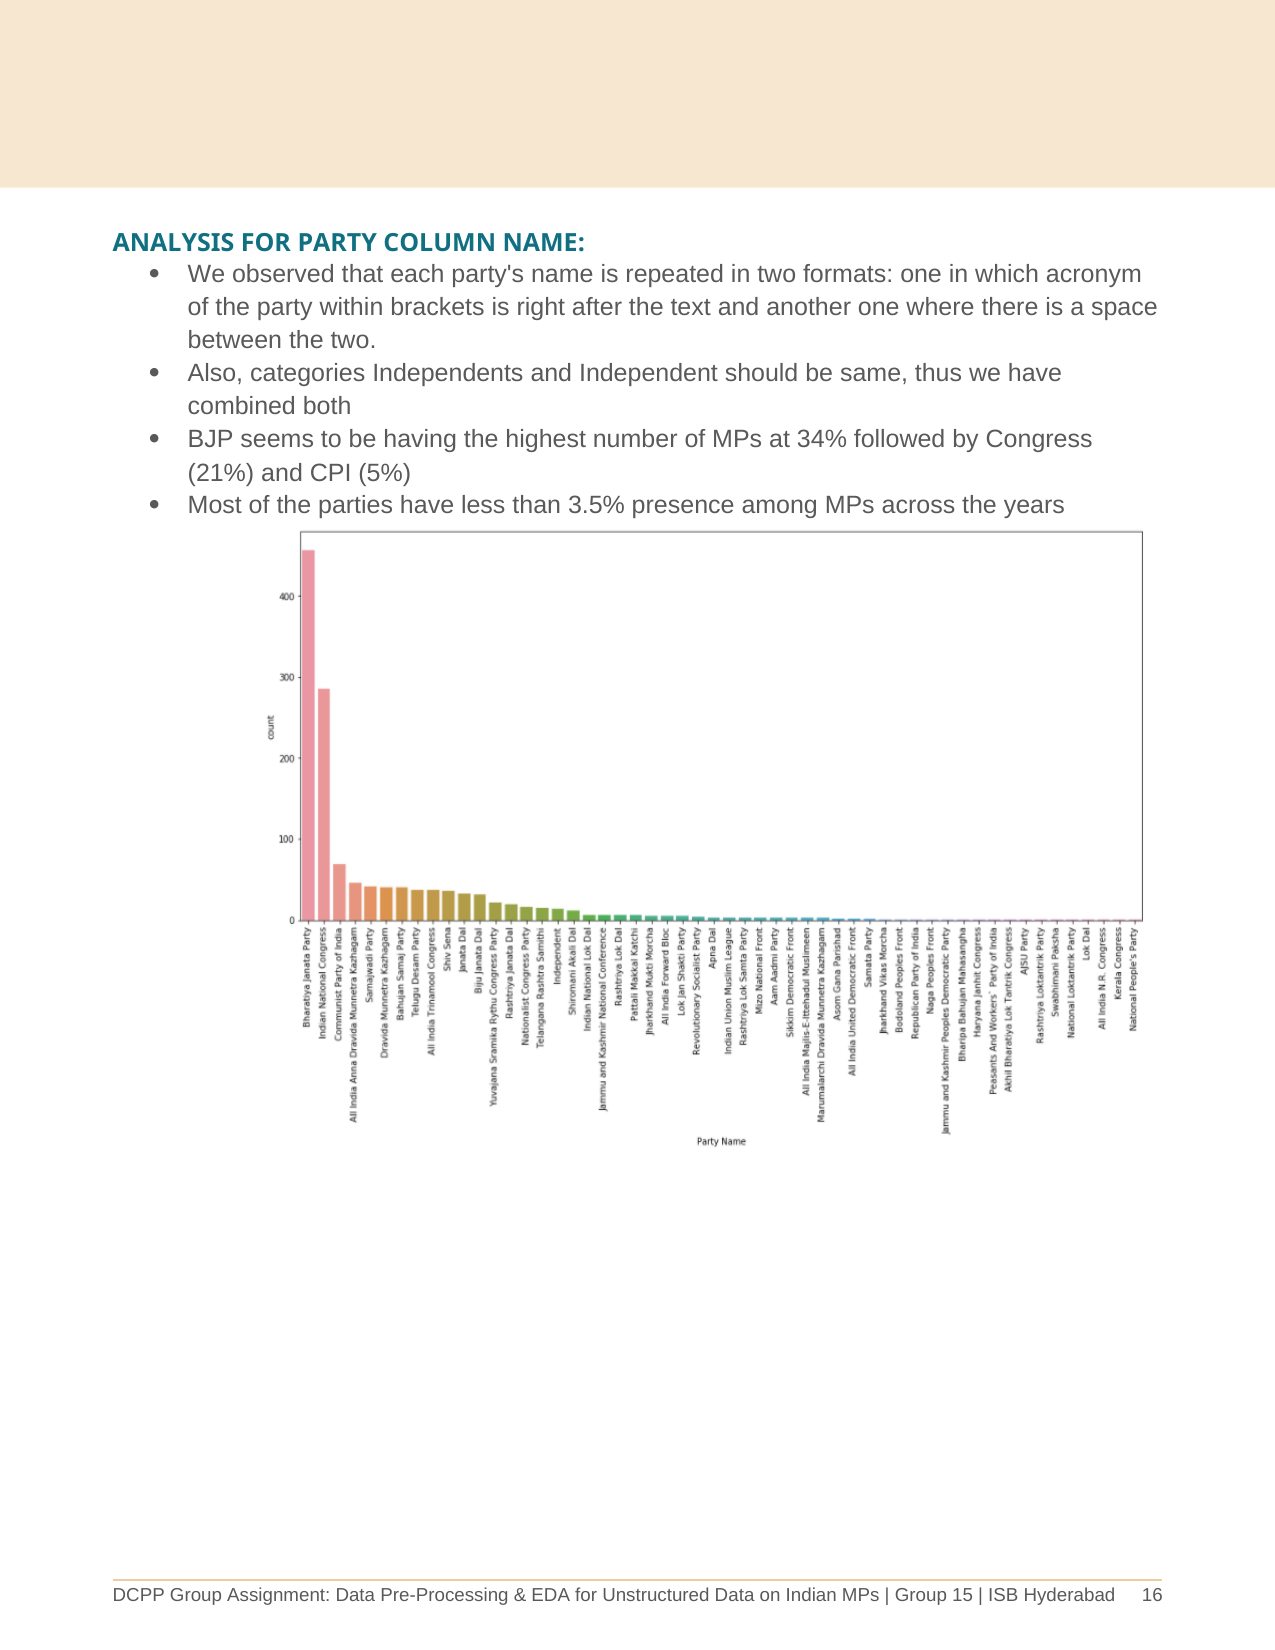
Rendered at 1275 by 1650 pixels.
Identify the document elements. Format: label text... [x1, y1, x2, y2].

picture [262, 523, 1150, 1155]
list Also, categories Independents and Independent should be same, thus we have combined both [150, 358, 1162, 420]
list BJP seems to be having the highest number of MPs at 34% followed by Congress (21%) and CPI (5%) [150, 424, 1162, 486]
list We observed that each party's name is repeated in two formats: one in which acronym of the party within brackets is right after the text and another one where there is a space between the two. [150, 259, 1162, 354]
list Most of the parties have less than 3.5% presence among MPs across the years [150, 491, 1162, 519]
list Analysis for Party Column Name: [112, 225, 1162, 259]
